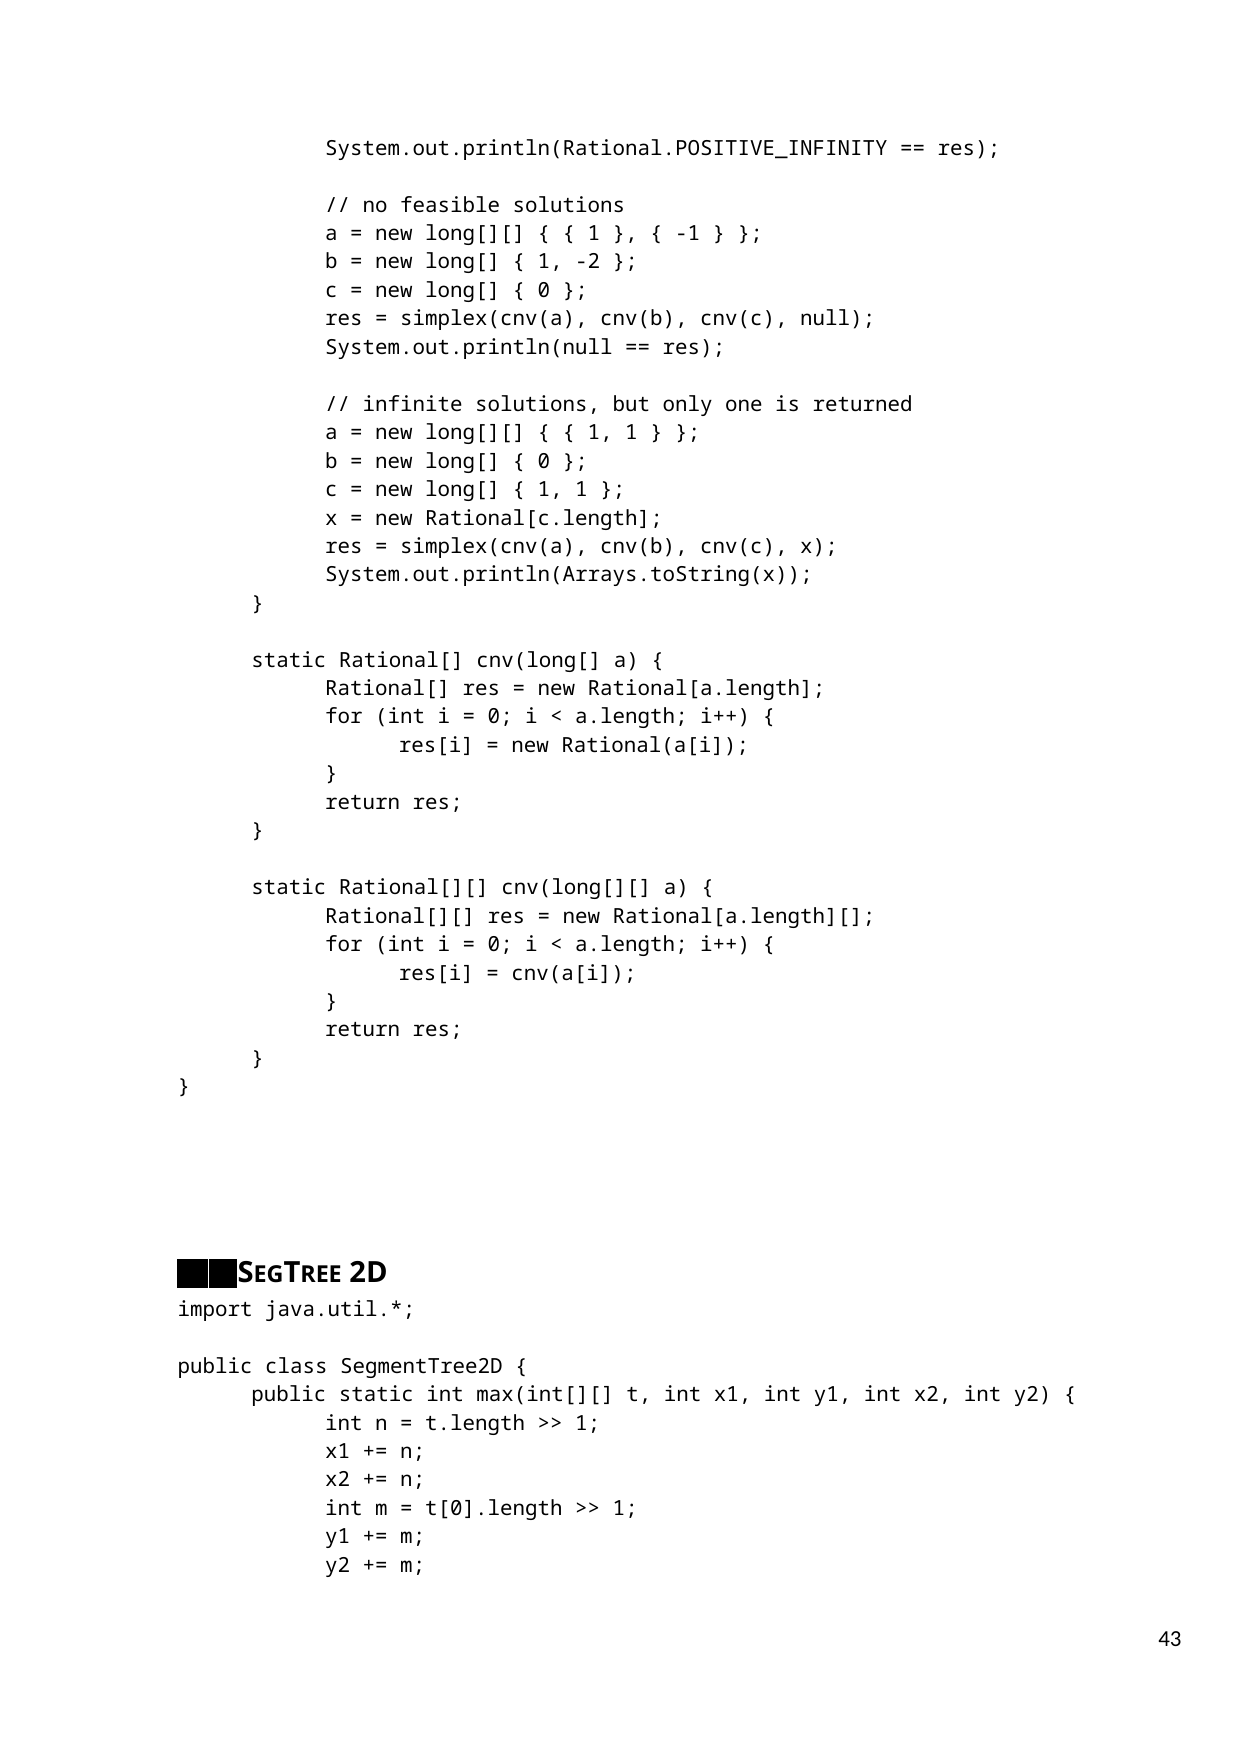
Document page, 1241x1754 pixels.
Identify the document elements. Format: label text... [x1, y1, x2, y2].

text for (int i = 0; i < a.length; i++) { [177, 929, 1181, 958]
text // infinite solutions, but only one is returned [177, 389, 1181, 417]
text Rational[][] res = new Rational[a.length][]; [177, 901, 1181, 929]
text y1 += m; [177, 1521, 1181, 1550]
text } [177, 758, 1181, 787]
text } [177, 1071, 1181, 1100]
text // no feasible solutions [177, 190, 1181, 218]
text y2 += m; [177, 1550, 1181, 1578]
text a = new long[][] { { 1, 1 } }; [177, 417, 1181, 446]
text x1 += n; [177, 1436, 1181, 1464]
text } [177, 815, 1181, 844]
text res[i] = new Rational(a[i]); [177, 730, 1181, 758]
text public static int max(int[][] t, int x1, int y1, int x2, int y2) { [177, 1379, 1181, 1408]
text b = new long[] { 0 }; [177, 446, 1181, 474]
text x2 += n; [177, 1464, 1181, 1493]
text } [177, 986, 1181, 1014]
text int n = t.length >> 1; [177, 1408, 1181, 1436]
text import java.util.*; [177, 1294, 1181, 1322]
text System.out.println(null == res); [177, 332, 1181, 360]
text c = new long[] { 1, 1 }; [177, 474, 1181, 503]
subtitle SegTree 2D [177, 1251, 1181, 1291]
text } [177, 1043, 1181, 1071]
text static Rational[][] cnv(long[][] a) { [177, 872, 1181, 901]
text } [177, 588, 1181, 616]
text int m = t[0].length >> 1; [177, 1493, 1181, 1521]
text public class SegmentTree2D { [177, 1351, 1181, 1379]
text System.out.println(Rational.POSITIVE_INFINITY == res); [177, 133, 1181, 161]
text return res; [177, 787, 1181, 815]
text c = new long[] { 0 }; [177, 275, 1181, 303]
text Rational[] res = new Rational[a.length]; [177, 673, 1181, 702]
text return res; [177, 1014, 1181, 1043]
text res = simplex(cnv(a), cnv(b), cnv(c), null); [177, 303, 1181, 332]
text x = new Rational[c.length]; [177, 503, 1181, 531]
text res = simplex(cnv(a), cnv(b), cnv(c), x); [177, 531, 1181, 559]
text static Rational[] cnv(long[] a) { [177, 645, 1181, 673]
text System.out.println(Arrays.toString(x)); [177, 559, 1181, 588]
text for (int i = 0; i < a.length; i++) { [177, 702, 1181, 730]
text res[i] = cnv(a[i]); [177, 958, 1181, 986]
text b = new long[] { 1, -2 }; [177, 247, 1181, 275]
text a = new long[][] { { 1 }, { -1 } }; [177, 218, 1181, 247]
